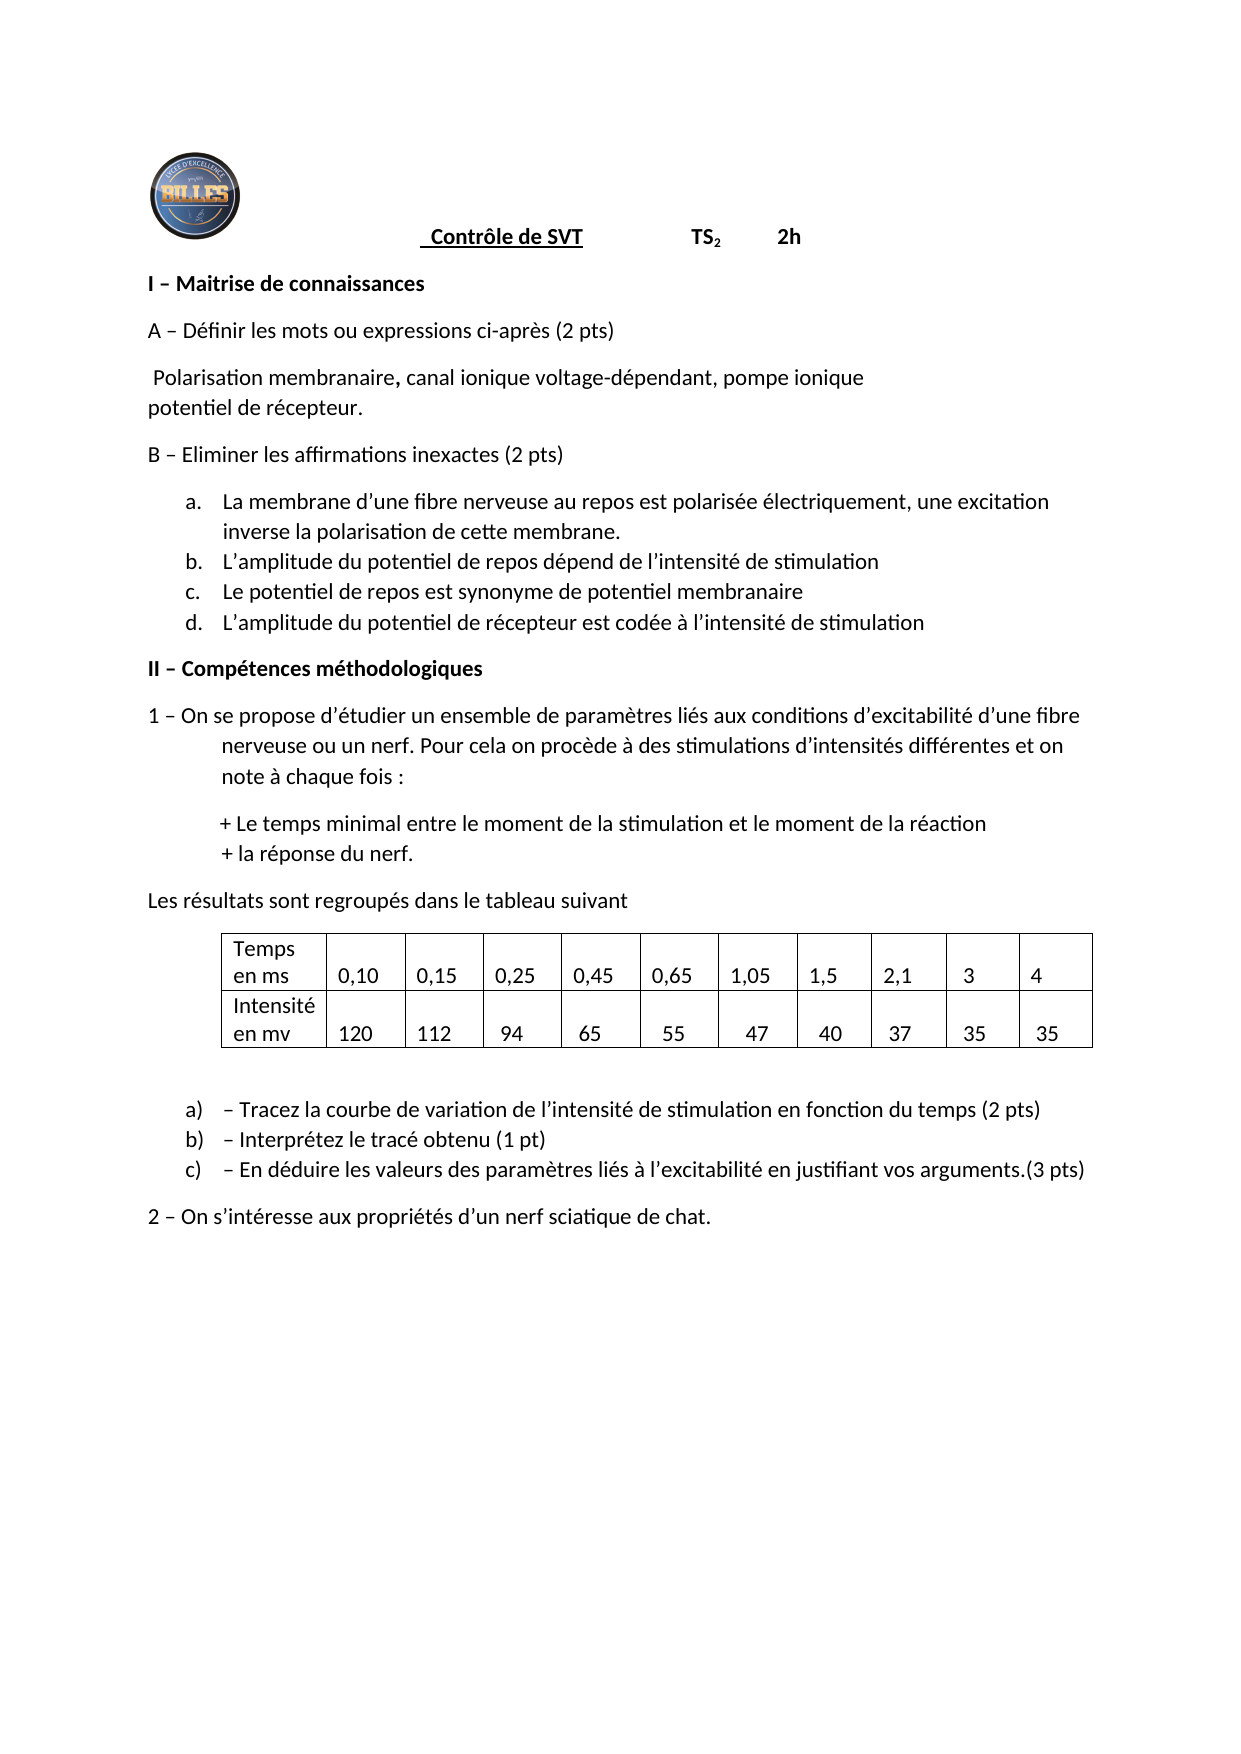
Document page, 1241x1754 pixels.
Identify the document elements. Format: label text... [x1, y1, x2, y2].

table_header 0,15 [406, 934, 483, 990]
table_header 1,05 [719, 934, 797, 990]
list – En déduire les valeurs des paramètres liés à l’excitabilité en justifiant vos arguments.(3 pts) [185, 1155, 1093, 1183]
table_header 0,45 [562, 934, 640, 990]
list – Tracez la courbe de variation de l’intensité de stimulation en fonction du temps (2 pts) [185, 1095, 1093, 1123]
text II – Compétences méthodologiques [148, 654, 1093, 682]
table_cell Intensité en mv [222, 991, 326, 1047]
table_cell 120 [327, 991, 405, 1047]
table_cell 55 [641, 991, 718, 1047]
table_cell 35 [947, 991, 1019, 1047]
text Polarisation membranaire, canal ionique voltage-dépendant, pompe ionique potentiel de récepteur. [148, 363, 1093, 421]
table_cell 47 [719, 991, 797, 1047]
text Contrôle de SVT TS2 2h [148, 148, 1093, 250]
list Le potentiel de repos est synonyme de potentiel membranaire [185, 577, 1093, 605]
table_cell 35 [1020, 991, 1092, 1047]
table_header 3 [947, 934, 1019, 990]
table_header 2,1 [872, 934, 946, 990]
table_cell 37 [872, 991, 946, 1047]
table_header 0,10 [327, 934, 405, 990]
list La membrane d’une fibre nerveuse au repos est polarisée électriquement, une excitation inverse la polarisation de cette membrane. [185, 487, 1093, 545]
table_header Temps en ms [222, 934, 326, 990]
picture [147, 147, 245, 245]
text 2 – On s’intéresse aux propriétés d’un nerf sciatique de chat. [148, 1202, 1093, 1230]
table_header 4 [1020, 934, 1092, 990]
text B – Eliminer les affirmations inexactes (2 pts) [148, 440, 1093, 468]
list – Interprétez le tracé obtenu (1 pt) [185, 1125, 1093, 1153]
table_cell 65 [562, 991, 640, 1047]
text + Le temps minimal entre le moment de la stimulation et le moment de la réaction + la réponse du nerf. [148, 809, 1093, 867]
table_cell 40 [798, 991, 871, 1047]
list L’amplitude du potentiel de repos dépend de l’intensité de stimulation [185, 547, 1093, 575]
table_header 0,25 [484, 934, 561, 990]
text A – Définir les mots ou expressions ci-après (2 pts) [148, 316, 1093, 344]
table_cell 94 [484, 991, 561, 1047]
text Les résultats sont regroupés dans le tableau suivant [148, 886, 1093, 914]
text 1 – On se propose d’étudier un ensemble de paramètres liés aux conditions d’excitabilité d’une fibre nerveuse ou un nerf. Pour cela on procède à des stimulations d’intensités différentes et on note à chaque fois : [148, 701, 1093, 790]
text I – Maitrise de connaissances [148, 269, 1093, 297]
table_cell 112 [406, 991, 483, 1047]
table_header 0,65 [641, 934, 718, 990]
list L’amplitude du potentiel de récepteur est codée à l’intensité de stimulation [185, 608, 1093, 636]
table_header 1,5 [798, 934, 871, 990]
